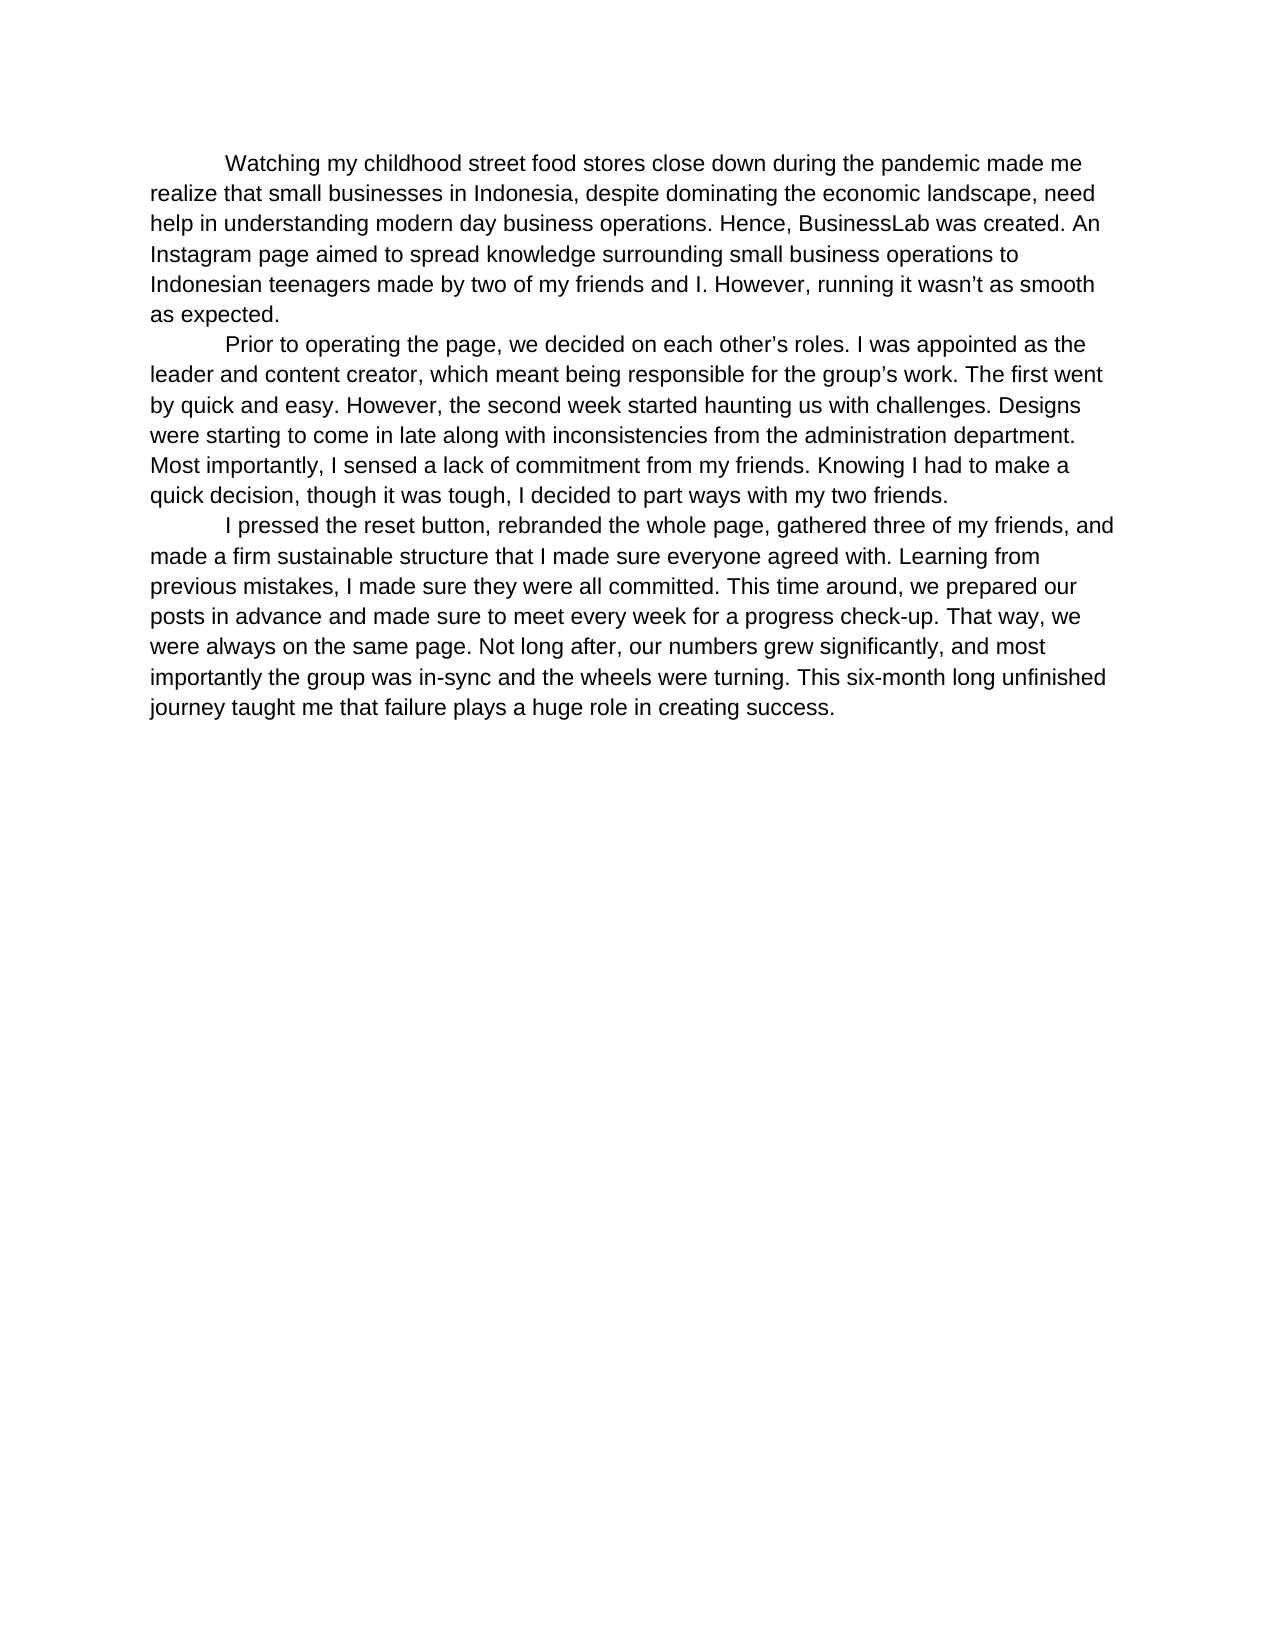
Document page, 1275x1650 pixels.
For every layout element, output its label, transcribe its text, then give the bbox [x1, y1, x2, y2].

text I pressed the reset button, rebranded the whole page, gathered three of my friends, and made a firm sustainable structure that I made sure everyone agreed with. Learning from previous mistakes, I made sure they were all committed. This time around, we prepared our posts in advance and made sure to meet every week for a progress check-up. That way, we were always on the same page. Not long after, our numbers grew significantly, and most importantly the group was in-sync and the wheels were turning. This six-month long unfinished journey taught me that failure plays a huge role in creating success. [150, 512, 1125, 720]
text Watching my childhood street food stores close down during the pandemic made me realize that small businesses in Indonesia, despite dominating the economic landscape, need help in understanding modern day business operations. Hence, BusinessLab was created. An Instagram page aimed to spread knowledge surrounding small business operations to Indonesian teenagers made by two of my friends and I. However, running it wasn’t as smooth as expected. [150, 150, 1125, 327]
text Prior to operating the page, we decided on each other’s roles. I was appointed as the leader and content creator, which meant being responsible for the group’s work. The first went by quick and easy. However, the second week started haunting us with challenges. Designs were starting to come in late along with inconsistencies from the administration department. Most importantly, I sensed a lack of commitment from my friends. Knowing I had to make a quick decision, though it was tough, I decided to part ways with my two friends. [150, 331, 1125, 509]
